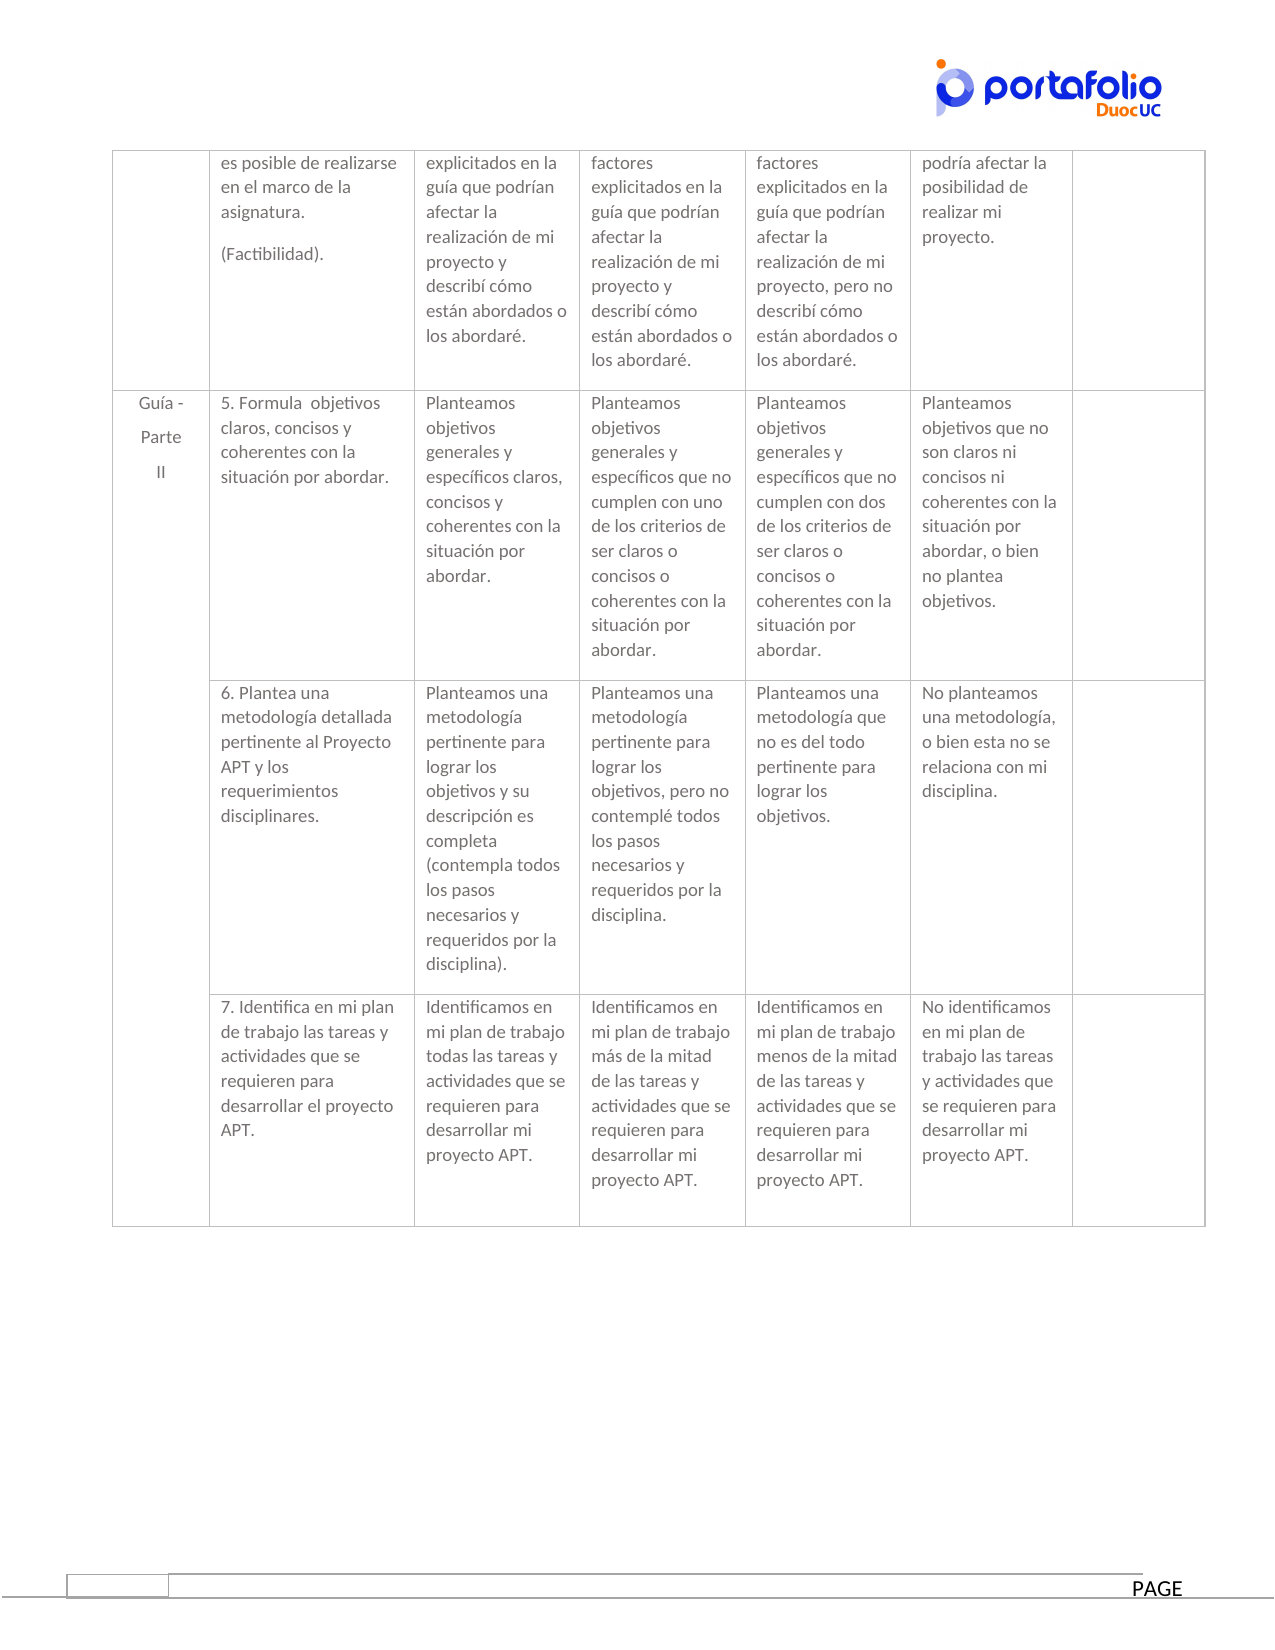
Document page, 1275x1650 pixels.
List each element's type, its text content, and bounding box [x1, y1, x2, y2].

table_cell Planteamos objetivos generales y específicos que no cumplen con uno de los criterios de ser claros o concisos o coherentes con la situación por abordar. [580, 391, 745, 680]
table_cell [1073, 681, 1204, 994]
table_cell Planteamos objetivos generales y específicos que no cumplen con dos de los criterios de ser claros o concisos o coherentes con la situación por abordar. [746, 391, 910, 680]
picture [935, 59, 1163, 118]
table_cell No describimos ningún factor que podría afectar la posibilidad de realizar mi proyecto. [911, 151, 1072, 390]
table_cell Planteamos una metodología que no es del todo pertinente para lograr los objetivos. [746, 681, 910, 994]
table_cell Identificamos en mi plan de trabajo menos de la mitad de las tareas y actividades que se requieren para desarrollar mi proyecto APT. [746, 995, 910, 1226]
table_cell 4. Describe las razones de por qué mi proyecto es posible de realizarse en el marco de la asignatura. (Factibilidad). [210, 151, 414, 390]
table_cell Planteamos una metodología pertinente para lograr los objetivos, pero no contemplé todos los pasos necesarios y requeridos por la disciplina. [580, 681, 745, 994]
table_cell Planteamos una metodología pertinente para lograr los objetivos y su descripción es completa (contempla todos los pasos necesarios y requeridos por la disciplina). [415, 681, 579, 994]
table_cell 6. Plantea una metodología detallada pertinente al Proyecto APT y los requerimientos disciplinares. [210, 681, 414, 994]
table_cell 7. Identifica en mi plan de trabajo las tareas y actividades que se requieren para desarrollar el proyecto APT. [210, 995, 414, 1226]
table_cell [1073, 391, 1204, 680]
table_cell 5. Formula objetivos claros, concisos y coherentes con la situación por abordar. [210, 391, 414, 680]
table_cell [1073, 995, 1204, 1226]
table_cell [1073, 151, 1204, 390]
table_cell Planteamos objetivos generales y específicos claros, concisos y coherentes con la situación por abordar. [415, 391, 579, 680]
table_cell No identificamos en mi plan de trabajo las tareas y actividades que se requieren para desarrollar mi proyecto APT. [911, 995, 1072, 1226]
table_cell Guía - Parte II [113, 391, 209, 1226]
table_cell Identificamos en mi plan de trabajo más de la mitad de las tareas y actividades que se requieren para desarrollar mi proyecto APT. [580, 995, 745, 1226]
table_cell Planteamos objetivos que no son claros ni concisos ni coherentes con la situación por abordar, o bien no plantea objetivos. [911, 391, 1072, 680]
table_cell Identificamos en mi plan de trabajo todas las tareas y actividades que se requieren para desarrollar mi proyecto APT. [415, 995, 579, 1226]
table_cell No planteamos una metodología, o bien esta no se relaciona con mi disciplina. [911, 681, 1072, 994]
